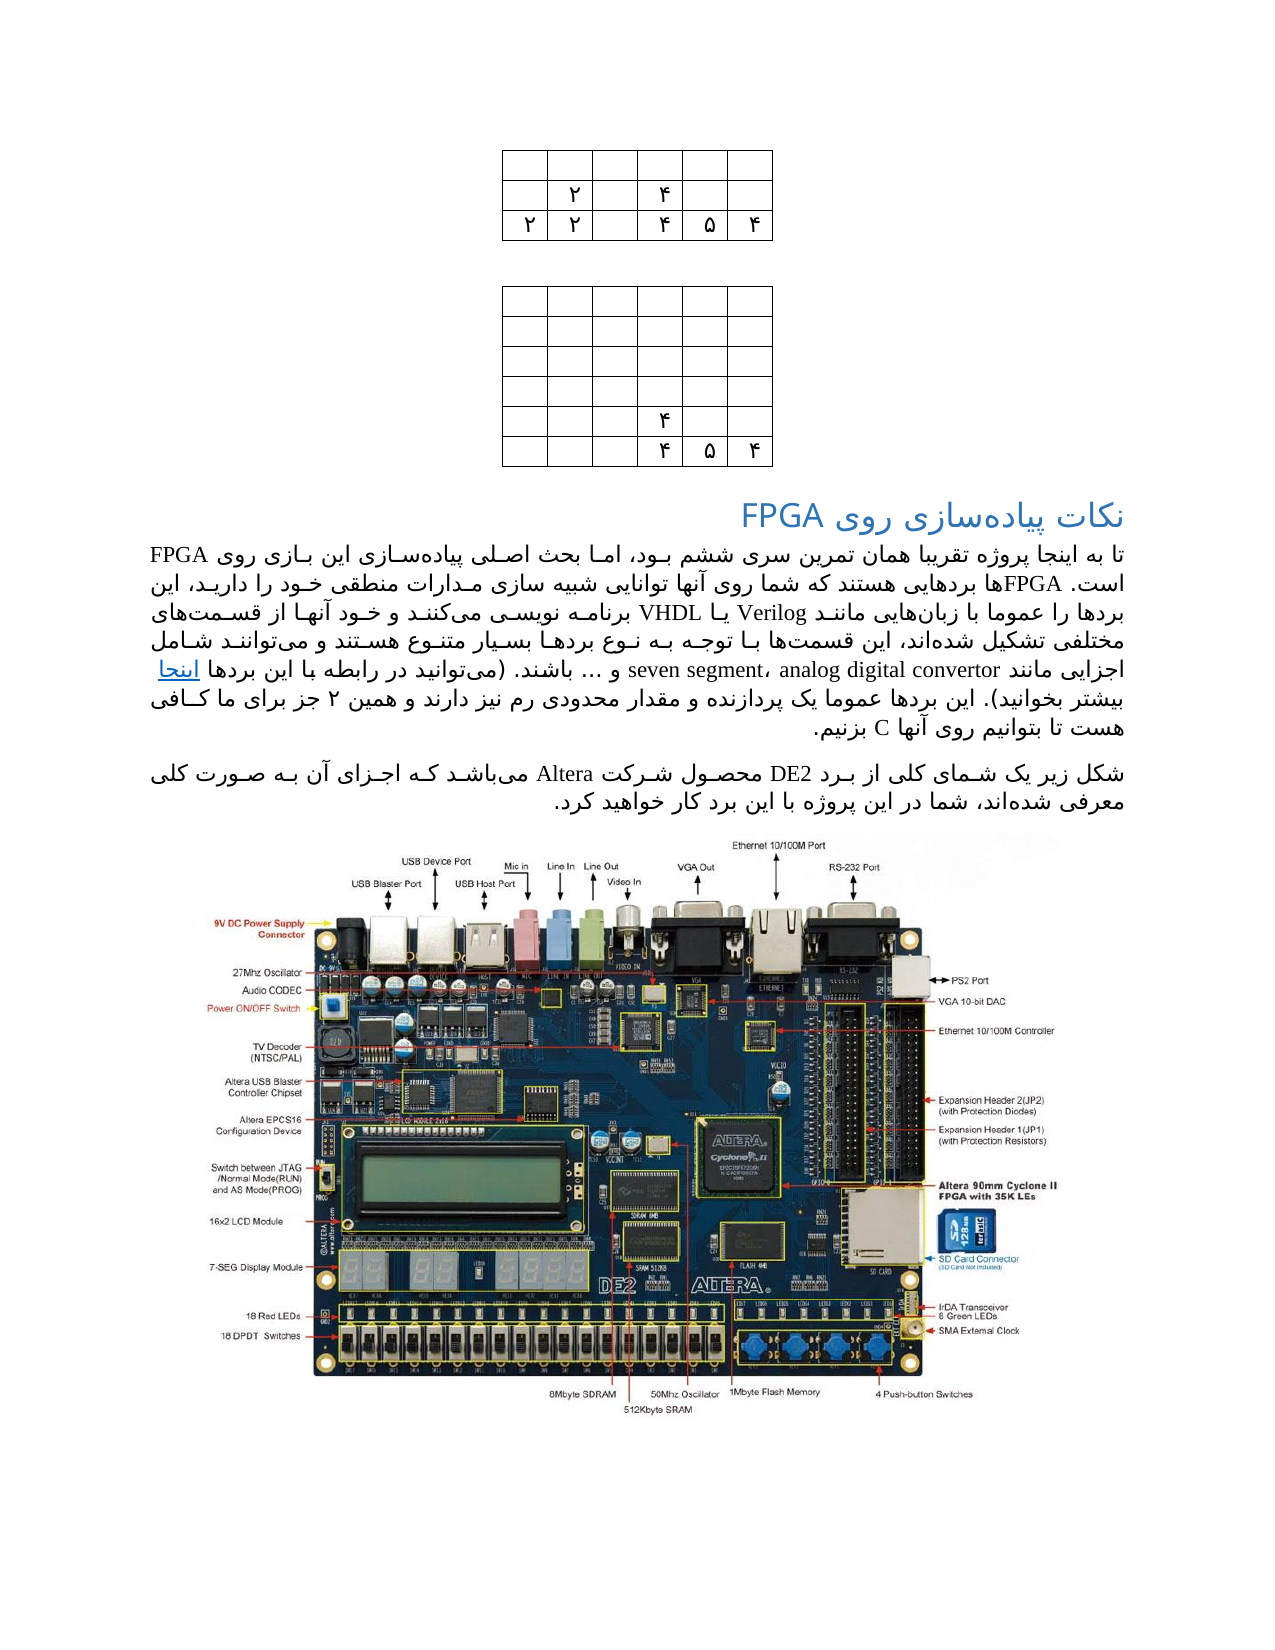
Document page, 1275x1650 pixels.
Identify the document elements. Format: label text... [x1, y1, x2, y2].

table_cell [548, 407, 592, 436]
table_header [683, 287, 727, 316]
subtitle نکات پیاده‌سازی روی FPGA [150, 492, 1125, 538]
table_cell [503, 407, 547, 436]
table_header [593, 287, 637, 316]
table_cell ۲ [548, 181, 592, 210]
table_cell ۴ [638, 211, 682, 240]
table_cell ۵ [683, 211, 727, 240]
table_cell [683, 317, 727, 346]
table_cell [728, 181, 772, 210]
table_cell [638, 151, 682, 180]
table_cell ۲ [503, 211, 547, 240]
table_cell [593, 211, 637, 240]
table_cell [548, 317, 592, 346]
table_cell [503, 377, 547, 406]
table_cell [593, 437, 637, 466]
table_cell [593, 317, 637, 346]
table_cell [638, 377, 682, 406]
table_cell [503, 317, 547, 346]
table_header [728, 287, 772, 316]
table_cell ۴ [638, 407, 682, 436]
table_cell ۴ [638, 181, 682, 210]
table_cell ۴ [728, 211, 772, 240]
table_cell [638, 347, 682, 376]
text شکل زیر یک شمای کلی از برد DE2 محصول شرکت Altera می‌باشد که اجزای آن به صورت کلی معرفی شده‌اند، شما در این پروژه با این برد کار خواهید کرد. [150, 759, 1125, 815]
table_cell [728, 317, 772, 346]
table_cell [683, 407, 727, 436]
table_cell [548, 347, 592, 376]
table_cell [593, 181, 637, 210]
table_header [503, 287, 547, 316]
table_cell [728, 151, 772, 180]
table_header [548, 287, 592, 316]
table_cell [683, 151, 727, 180]
table_cell [548, 437, 592, 466]
table_cell [593, 377, 637, 406]
table_cell [728, 377, 772, 406]
picture [191, 833, 1084, 1461]
table_cell [503, 347, 547, 376]
table_cell ۲ [548, 211, 592, 240]
table_cell [728, 407, 772, 436]
table_cell [503, 181, 547, 210]
table_cell ۴ [728, 437, 772, 466]
table_cell [593, 407, 637, 436]
table_cell ۴ [638, 437, 682, 466]
table_cell [728, 347, 772, 376]
table_cell [548, 377, 592, 406]
table_cell ۵ [683, 437, 727, 466]
table_cell [503, 437, 547, 466]
table_cell [683, 181, 727, 210]
table_cell [683, 377, 727, 406]
text تا به اینجا پروژه تقریبا همان تمرین سری ششم بود، اما بحث اصلی پیاده‌سازی این بازی روی FPGA است. FPGAها بردهایی هستند که شما روی آنها توانایی شبیه سازی مدارات منطقی خود را دارید، این بردها را عموما با زبان‌هایی مانند Verilog یا VHDL برنامه نویسی می‌کنند و خود آنها از قسمت‌های مختلفی تشکیل شده‌اند،‌ این قسمت‌ها با توجه به نوع بردها بسیار متنوع‌ هستند و می‌توانند شامل اجزایی مانند seven segment، analog digital convertor و ... باشند. (می‌توانید در رابطه با این بردها اینجا بیشتر بخوانید). این بردها عموما یک پردازنده و مقدار محدودی رم نیز دارند و همین ۲ جز برای ما کافی هست تا بتوانیم روی آنها C بزنیم. [150, 541, 1125, 741]
table_cell [593, 151, 637, 180]
table_cell [638, 317, 682, 346]
table_cell [593, 347, 637, 376]
table_header [638, 287, 682, 316]
table_cell [503, 151, 547, 180]
table_cell [683, 347, 727, 376]
table_cell [548, 151, 592, 180]
